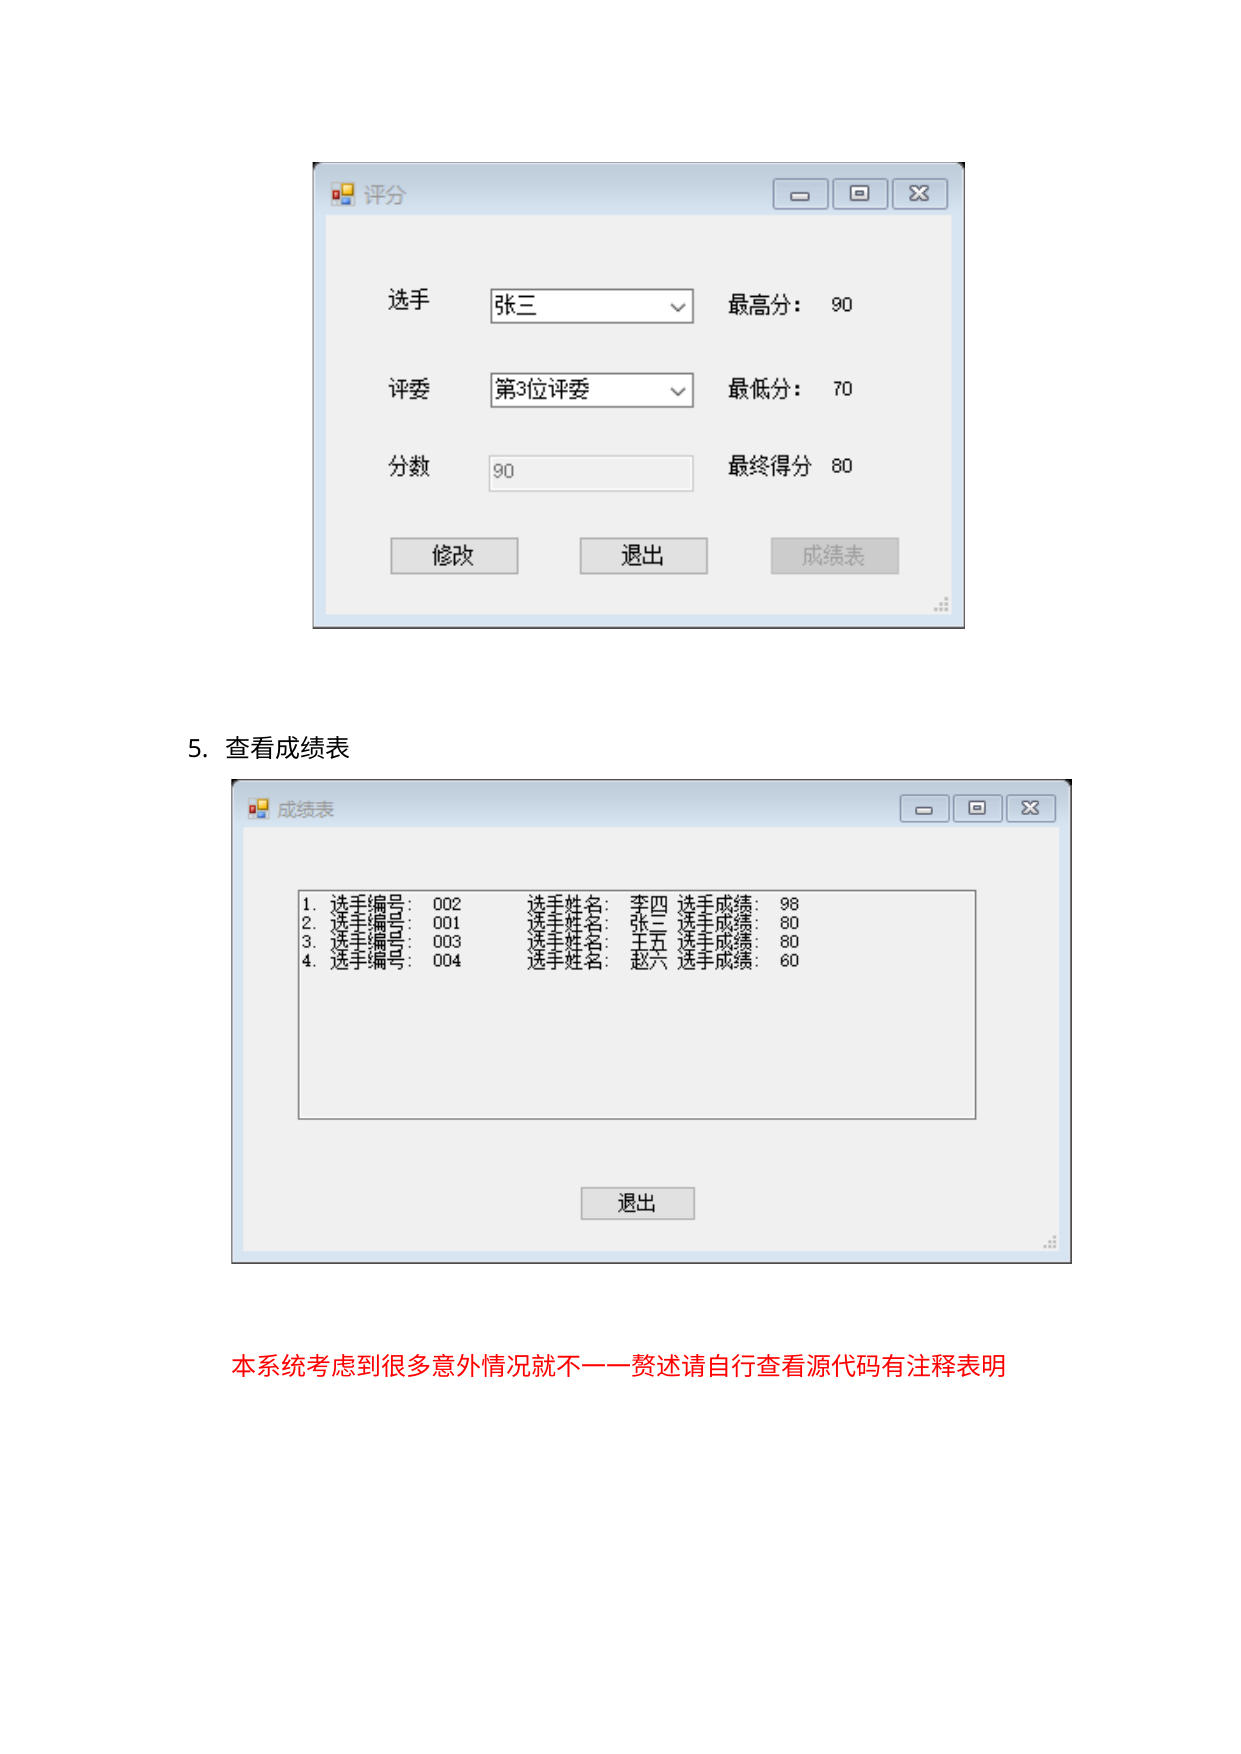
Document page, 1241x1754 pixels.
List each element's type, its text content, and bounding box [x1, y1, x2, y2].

text 本系统考虑到很多意外情况就不一一赘述请自行查看源代码有注释表明 [225, 1332, 1053, 1397]
list 查看成绩表 [187, 714, 1053, 779]
